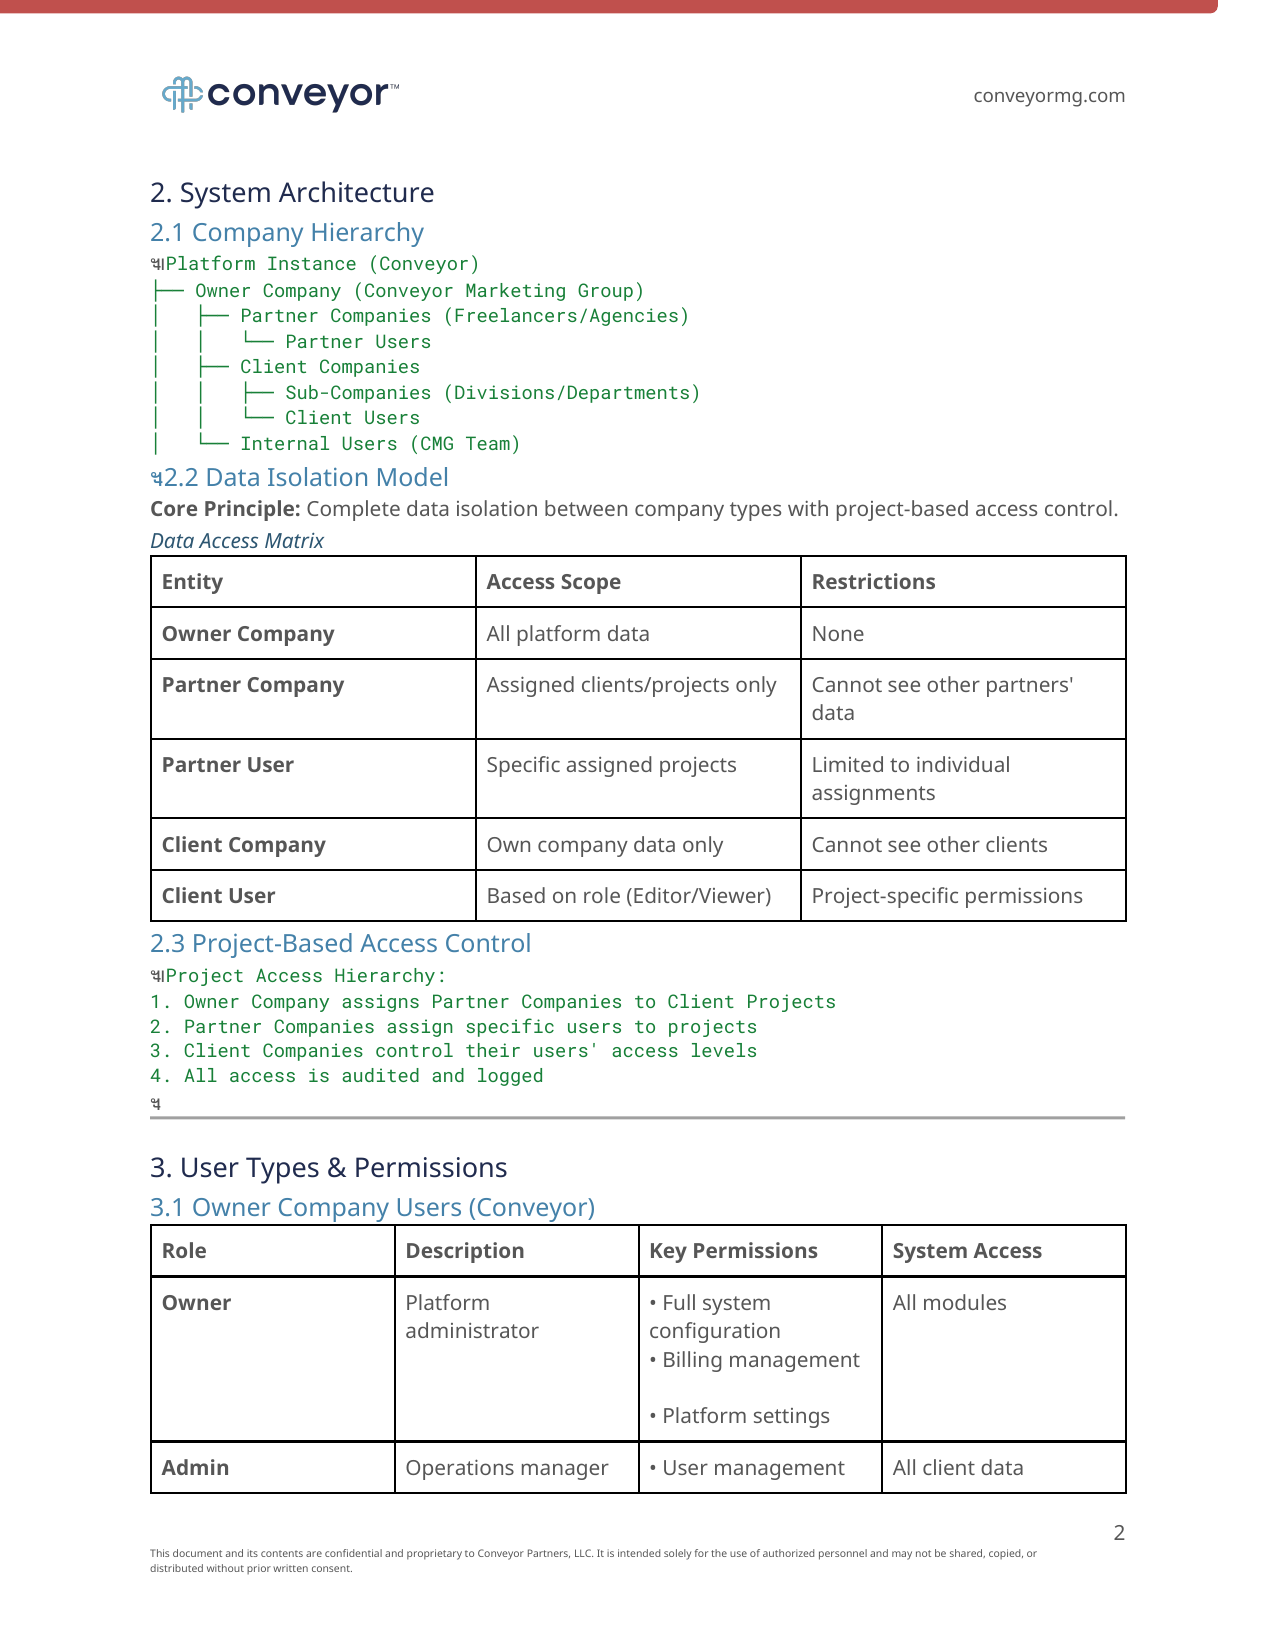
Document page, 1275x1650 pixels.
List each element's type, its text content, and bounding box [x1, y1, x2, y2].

table_cell All modules [883, 1278, 1125, 1440]
table_cell Project-specific permissions [802, 871, 1125, 920]
subtitle 3. User Types & Permissions [150, 1149, 1125, 1186]
table_cell Cannot see other partners' data [802, 660, 1125, 737]
text │ ├── Partner Companies (Freelancers/Agencies) [150, 302, 1125, 328]
text │ │ ├── Sub-Companies (Divisions/Departments) [150, 379, 1125, 404]
table_cell • Full system configuration • Billing management • Platform settings [640, 1278, 881, 1440]
subtitle Data Access Matrix [150, 526, 1125, 555]
text Core Principle: Complete data isolation between company types with project-based access control. [150, 494, 1125, 522]
table_cell Cannot see other clients [802, 819, 1125, 868]
text │ └── Internal Users (CMG Team) [150, 430, 1125, 456]
table_cell Admin [152, 1443, 394, 1492]
subtitle 2.3 Project-Based Access Control [150, 926, 1125, 960]
table_cell Own company data only [477, 819, 800, 868]
text 4. All access is audited and logged [150, 1063, 1125, 1088]
table_cell Limited to individual assignments [802, 740, 1125, 817]
subtitle 2. System Architecture [150, 173, 1125, 210]
table_cell None [802, 608, 1125, 658]
subtitle 2.1 Company Hierarchy [150, 214, 1125, 248]
table_header Description [396, 1226, 638, 1275]
table_cell All platform data [477, 608, 800, 658]
table_header Entity [152, 557, 475, 606]
table_cell Owner Company [152, 608, 475, 658]
table_cell Owner [152, 1278, 394, 1440]
table_cell Client Company [152, 819, 475, 868]
table_header Restrictions [802, 557, 1125, 606]
table_header System Access [883, 1226, 1125, 1275]
table_cell Specific assigned projects [477, 740, 800, 817]
picture [150, 75, 410, 116]
table_header Role [152, 1226, 394, 1275]
text │ ├── Client Companies [150, 353, 1125, 379]
subtitle 2.2 Data Isolation Model [150, 460, 1125, 494]
subtitle 3.1 Owner Company Users (Conveyor) [150, 1190, 1125, 1224]
table_cell Based on role (Editor/Viewer) [477, 871, 800, 920]
table_cell Platform administrator [396, 1278, 638, 1440]
table_cell Operations manager [396, 1443, 638, 1492]
table_header Key Permissions [640, 1226, 881, 1275]
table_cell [640, 1443, 881, 1492]
table_cell Partner User [152, 740, 475, 817]
text 3. Client Companies control their users' access levels [150, 1038, 1125, 1063]
table_cell Client User [152, 871, 475, 920]
table_cell Assigned clients/projects only [477, 660, 800, 737]
text  [150, 1088, 1125, 1116]
text 1. Owner Company assigns Partner Companies to Client Projects [150, 989, 1125, 1013]
text │ │ └── Client Users [150, 404, 1125, 430]
text ├── Owner Company (Conveyor Marketing Group) [150, 277, 1125, 302]
text 2. Partner Companies assign specific users to projects [150, 1013, 1125, 1038]
text │ │ └── Partner Users [150, 328, 1125, 353]
table_cell Partner Company [152, 660, 475, 737]
table_cell All client data [883, 1443, 1125, 1492]
text Platform Instance (Conveyor) [150, 248, 1125, 277]
table_header Access Scope [477, 557, 800, 606]
text Project Access Hierarchy: [150, 960, 1125, 989]
